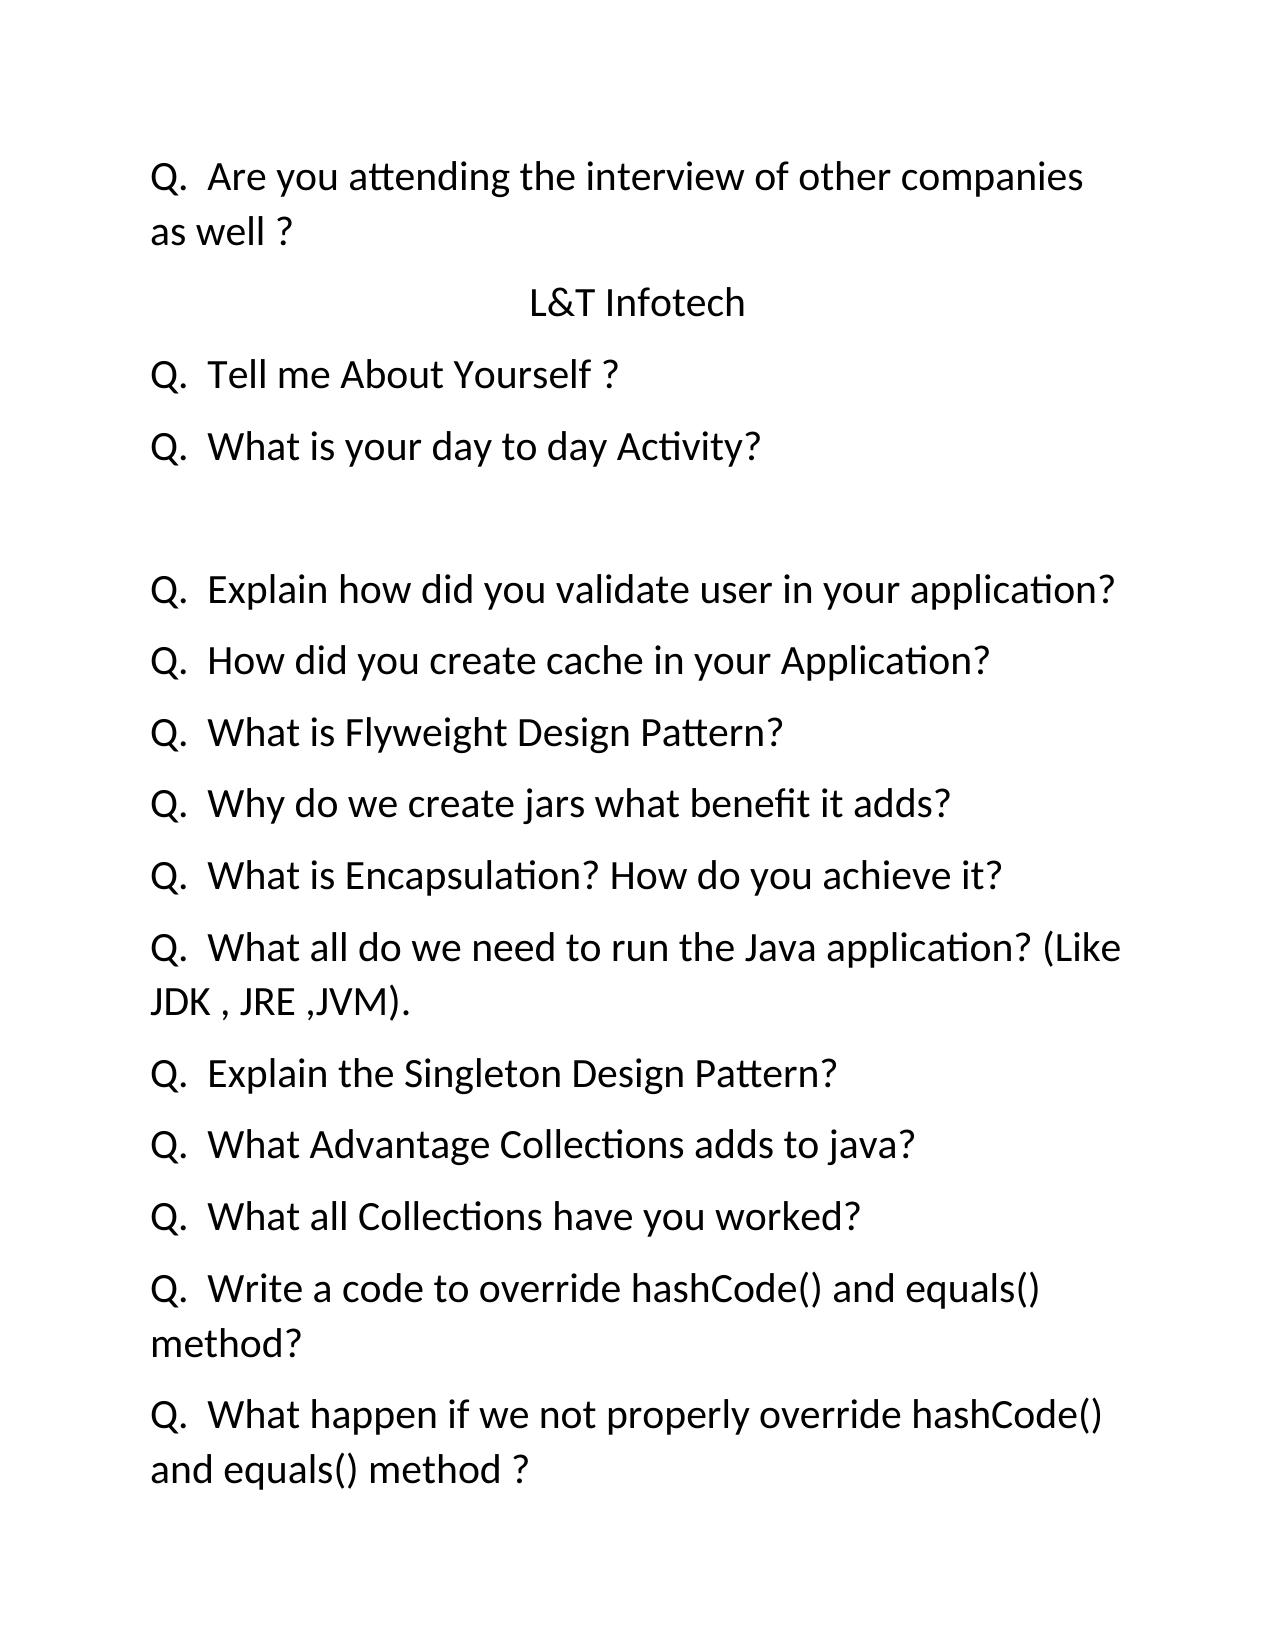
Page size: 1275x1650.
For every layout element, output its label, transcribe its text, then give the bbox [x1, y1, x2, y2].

text Q. Write a code to override hashCode() and equals() method? [150, 1262, 1125, 1367]
text Q. What is Flyweight Design Pattern? [150, 706, 1125, 757]
text Q. Are you attending the interview of other companies as well ? [150, 150, 1125, 256]
text Q. Explain the Singleton Design Pattern? [150, 1047, 1125, 1098]
text Q. What is your day to day Activity? [150, 419, 1125, 470]
text Q. How did you create cache in your Application? [150, 634, 1125, 685]
text Q. Tell me About Yourself ? [150, 348, 1125, 399]
text L&T Infotech [150, 276, 1125, 327]
text Q. Why do we create jars what benefit it adds? [150, 777, 1125, 828]
text Q. What Advantage Collections adds to java? [150, 1118, 1125, 1169]
text Q. What all do we need to run the Java application? (Like JDK , JRE ,JVM). [150, 921, 1125, 1026]
text Q. What is Encapsulation? How do you achieve it? [150, 849, 1125, 900]
text Q. What all Collections have you worked? [150, 1190, 1125, 1241]
text Q. Explain how did you validate user in your application? [150, 563, 1125, 613]
text Q. What happen if we not properly override hashCode() and equals() method ? [150, 1388, 1125, 1494]
